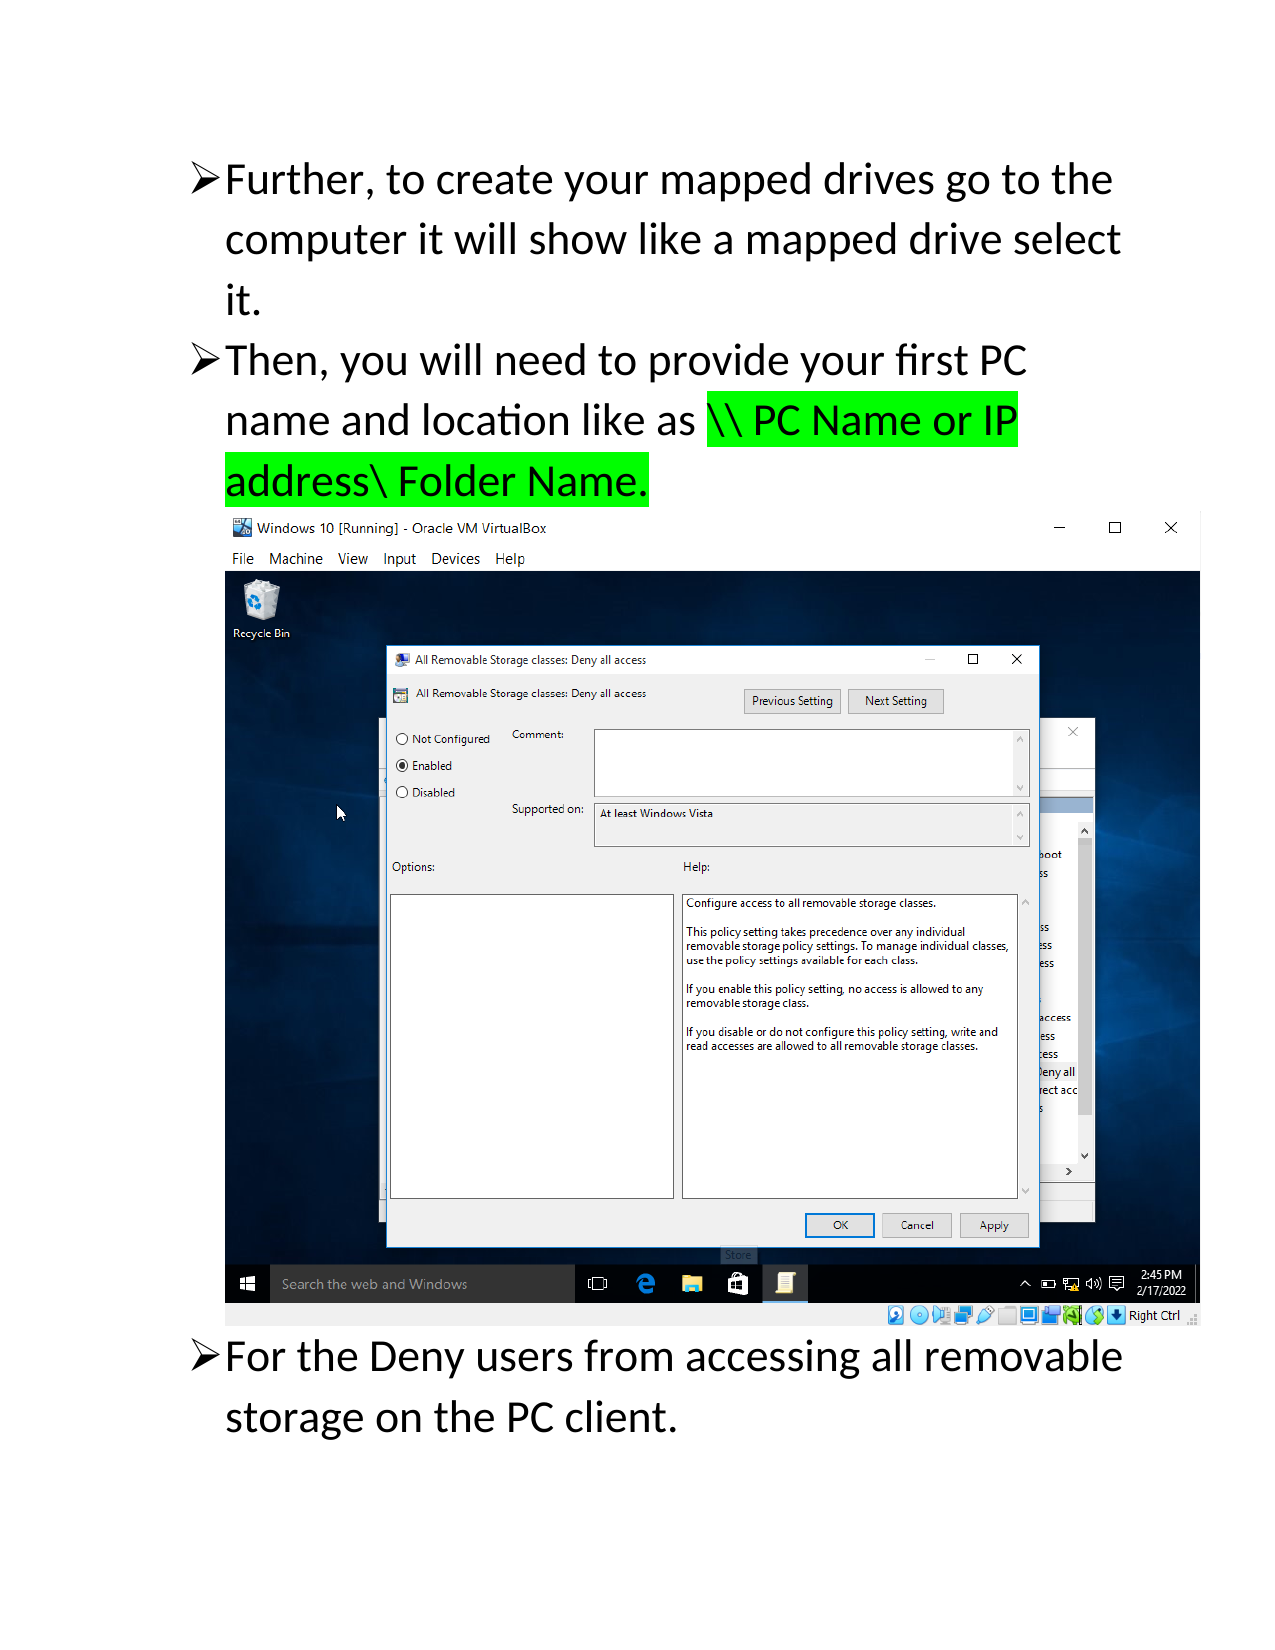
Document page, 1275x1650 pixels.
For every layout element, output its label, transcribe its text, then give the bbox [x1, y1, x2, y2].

picture [225, 511, 1200, 1326]
list Then, you will need to provide your first PC name and location like as \\ PC Name or IP address\ Folder Name. [187, 331, 1125, 507]
list Further, to create your mapped drives go to the computer it will show like a mapped drive select it. [187, 150, 1125, 327]
list For the Deny users from accessing all removable storage on the PC client. [187, 1327, 1125, 1444]
